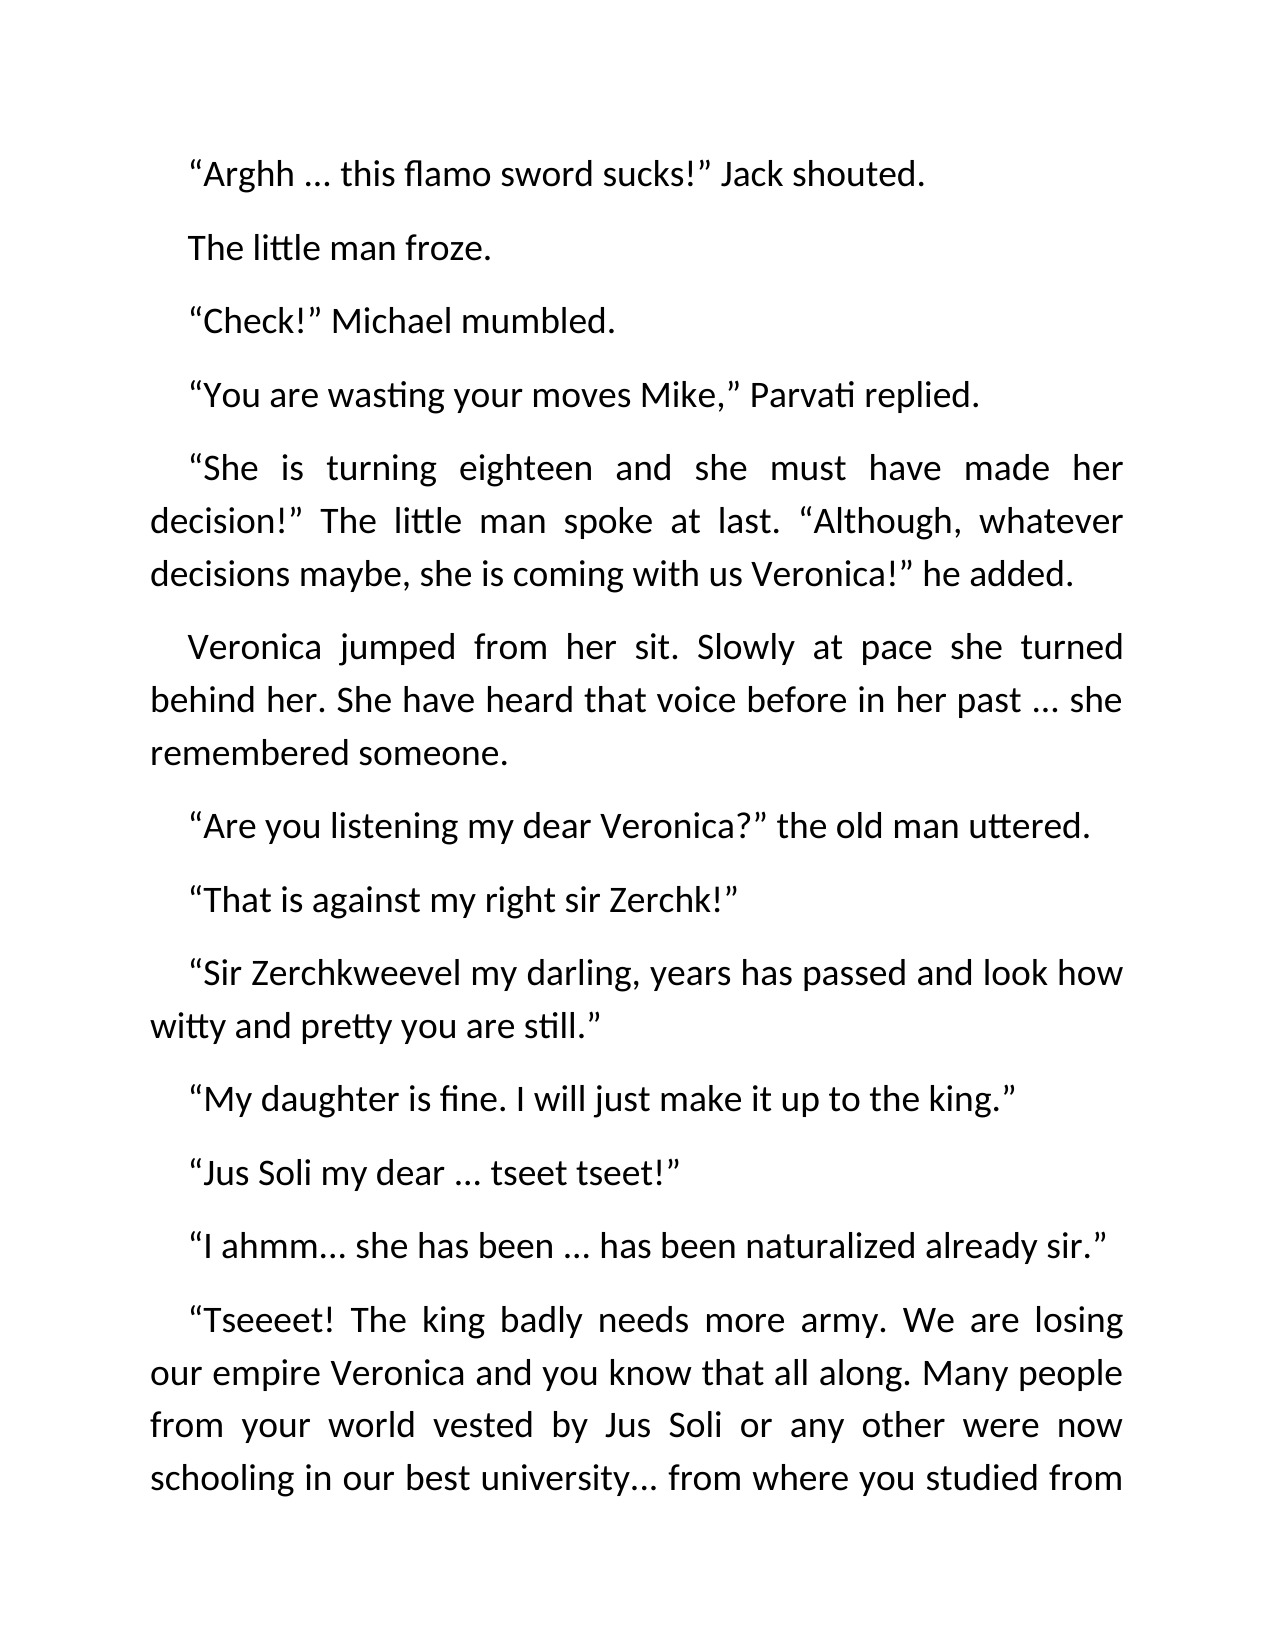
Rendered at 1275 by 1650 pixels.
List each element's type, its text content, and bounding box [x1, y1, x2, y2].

text Veronica jumped from her sit. Slowly at pace she turned behind her. She have heard that voice before in her past ... she remembered someone. [150, 623, 1125, 774]
text “She is turning eighteen and she must have made her decision!” The little man spoke at last. “Although, whatever decisions maybe, she is coming with us Veronica!” he added. [150, 444, 1125, 595]
text “Sir Zerchkweevel my darling, years has passed and look how witty and pretty you are still.” [150, 949, 1125, 1048]
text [150, 1296, 1125, 1500]
text “You are wasting your moves Mike,” Parvati replied. [150, 371, 1125, 416]
text “Check!” Michael mumbled. [150, 297, 1125, 343]
text The little man froze. [150, 223, 1125, 269]
text “Are you listening my dear Veronica?” the old man uttered. [150, 802, 1125, 848]
text “That is against my right sir Zerchk!” [150, 876, 1125, 921]
text “Jus Soli my dear ... tseet tseet!” [150, 1149, 1125, 1195]
text “My daughter is fine. I will just make it up to the king.” [150, 1075, 1125, 1121]
text “Arghh ... this flamo sword sucks!” Jack shouted. [150, 150, 1125, 196]
text “I ahmm... she has been ... has been naturalized already sir.” [150, 1222, 1125, 1268]
